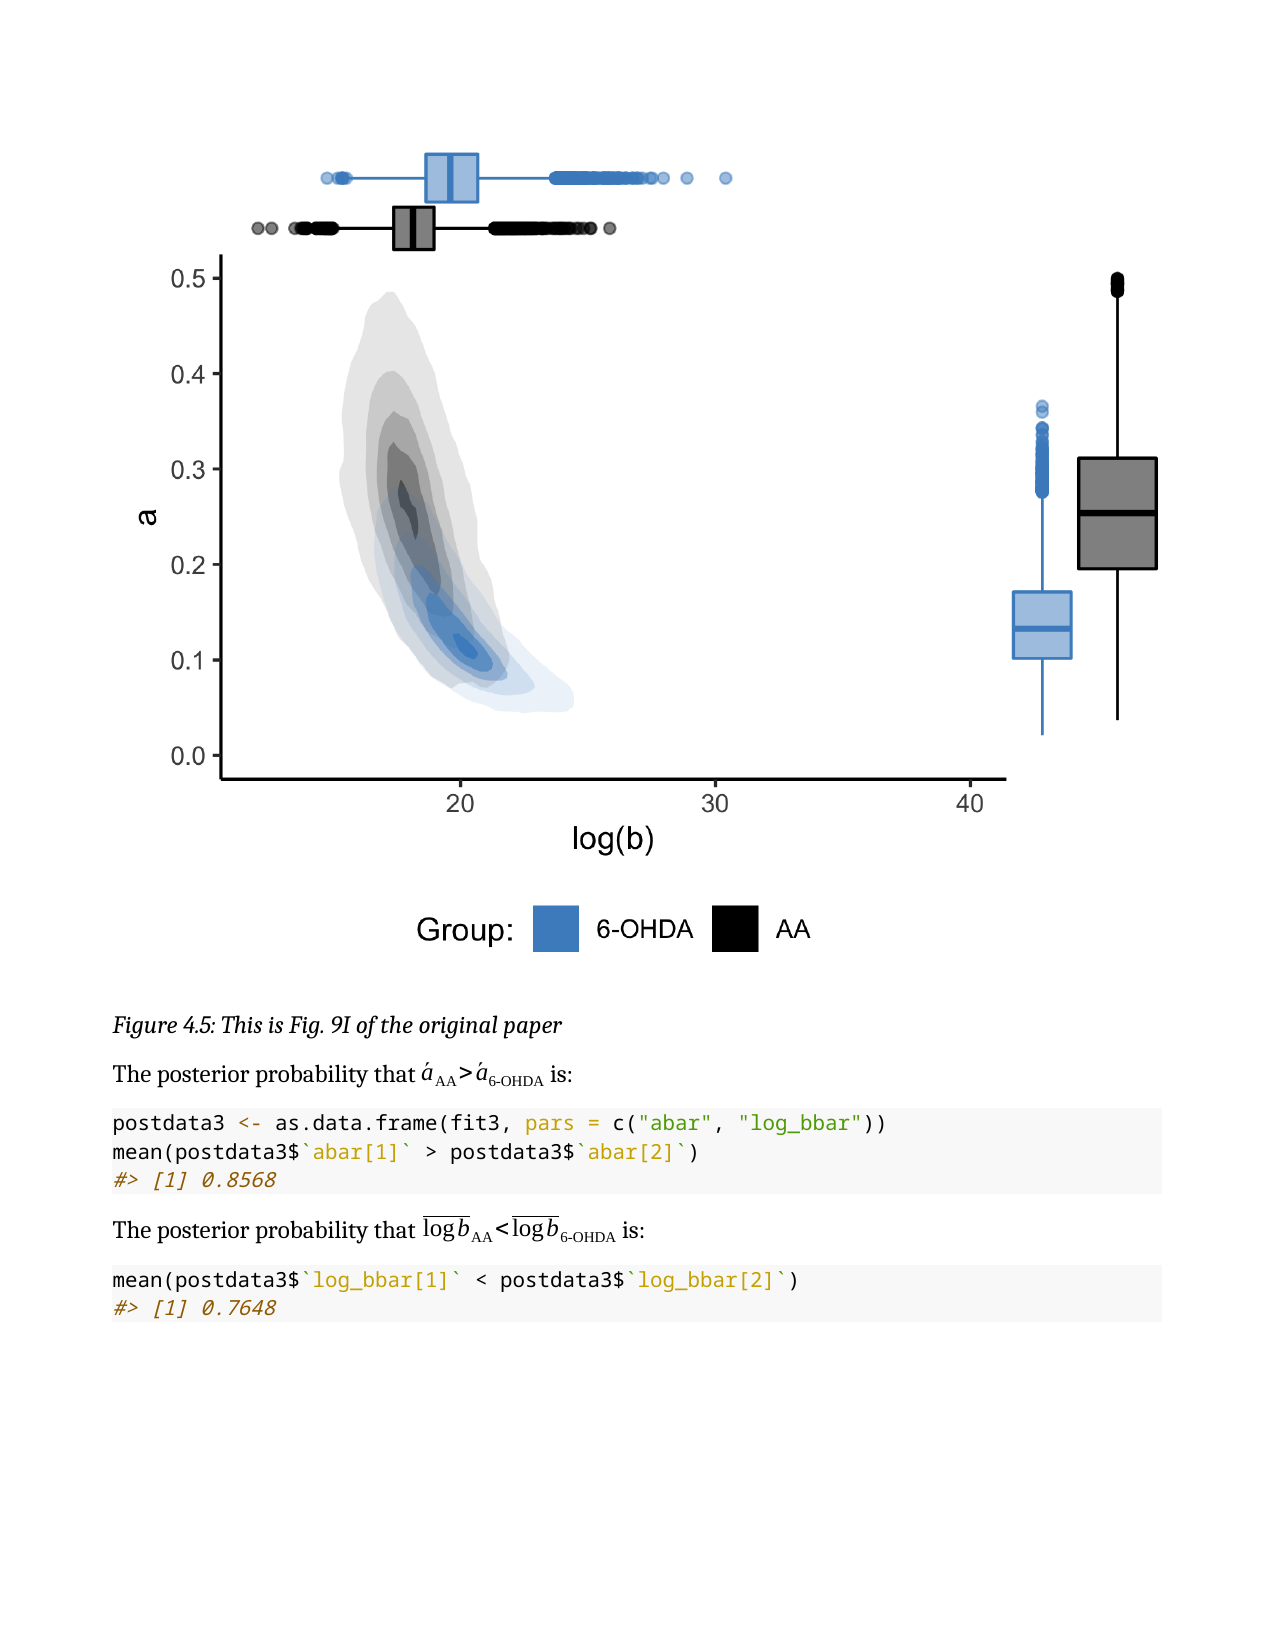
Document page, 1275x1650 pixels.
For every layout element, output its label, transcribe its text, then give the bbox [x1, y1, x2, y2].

text The posterior probability that is: [112, 1214, 1162, 1246]
text Figure 4.5: This is Fig. 9I of the original paper [112, 1011, 1162, 1039]
text postdata3 <- as.data.frame(fit3, pars = c("abar", "log_bbar")) mean(postdata3$`abar[1]` > postdata3$`abar[2]`) #> [1] 0.8568 [112, 1108, 1162, 1194]
text mean(postdata3$`log_bbar[1]` < postdata3$`log_bbar[2]`) #> [1] 0.7648 [275, 1265, 1162, 1322]
text The posterior probability that is: [112, 1058, 1162, 1090]
picture [112, 150, 1163, 990]
